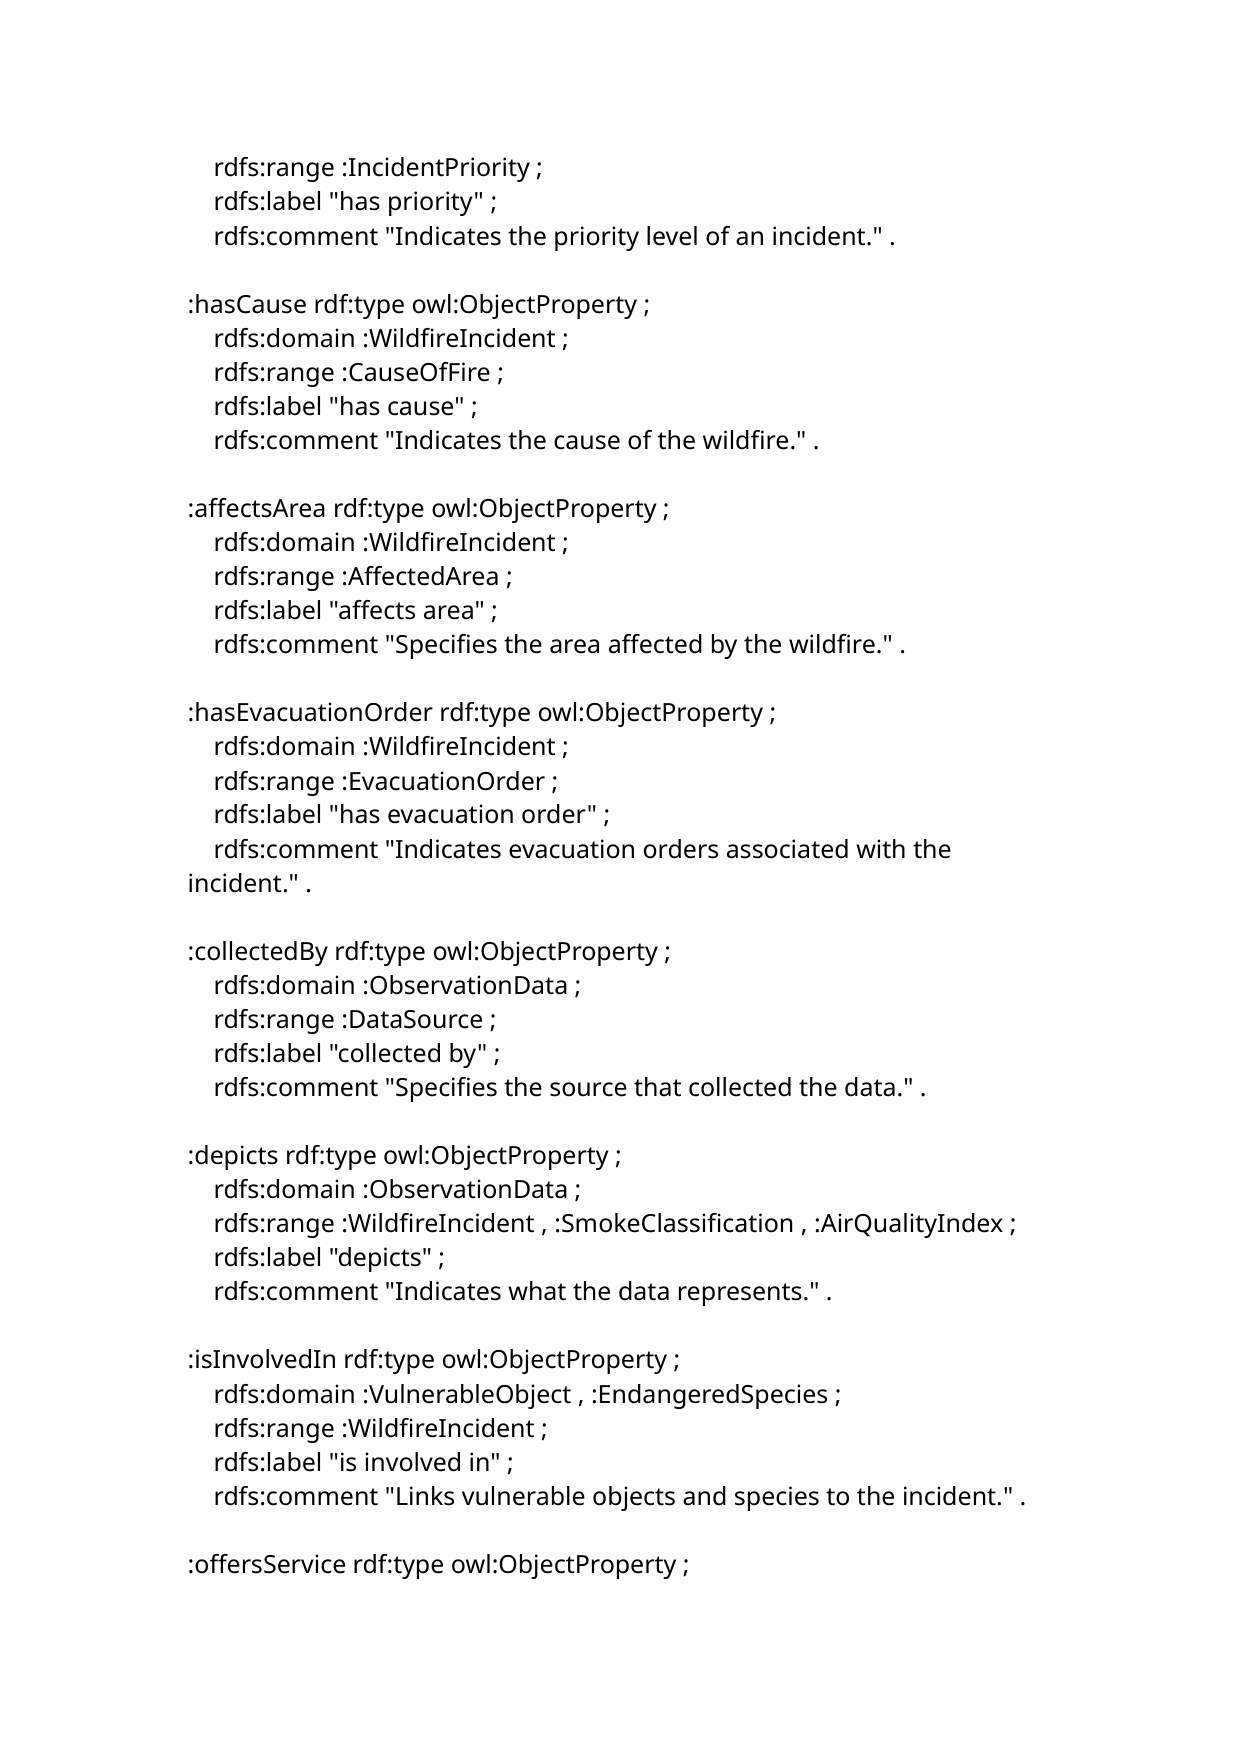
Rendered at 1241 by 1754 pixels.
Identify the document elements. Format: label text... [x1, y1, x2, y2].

text rdfs:domain :VulnerableObject , :EndangeredSpecies ; [187, 1376, 1053, 1410]
text :depicts rdf:type owl:ObjectProperty ; [187, 1138, 1053, 1172]
text rdfs:range :AffectedArea ; [187, 559, 1053, 593]
text rdfs:comment "Specifies the source that collected the data." . [187, 1070, 1053, 1104]
text rdfs:comment "Indicates evacuation orders associated with the incident." . [187, 831, 1053, 899]
text :collectedBy rdf:type owl:ObjectProperty ; [187, 933, 1053, 967]
text :hasEvacuationOrder rdf:type owl:ObjectProperty ; [187, 695, 1053, 729]
text rdfs:domain :ObservationData ; [187, 967, 1053, 1002]
text :offersService rdf:type owl:ObjectProperty ; [187, 1547, 1053, 1581]
text :affectsArea rdf:type owl:ObjectProperty ; [187, 491, 1053, 525]
text rdfs:domain :WildfireIncident ; [187, 320, 1053, 354]
text rdfs:range :EvacuationOrder ; [187, 763, 1053, 797]
text rdfs:domain :ObservationData ; [187, 1172, 1053, 1206]
text rdfs:label "has evacuation order" ; [187, 797, 1053, 831]
text rdfs:domain :WildfireIncident ; [187, 729, 1053, 763]
text rdfs:label "collected by" ; [187, 1036, 1053, 1070]
text :hasCause rdf:type owl:ObjectProperty ; [187, 286, 1053, 320]
text rdfs:label "affects area" ; [187, 593, 1053, 627]
text rdfs:range :WildfireIncident ; [187, 1410, 1053, 1444]
text rdfs:comment "Indicates the cause of the wildfire." . [187, 422, 1053, 457]
text rdfs:domain :WildfireIncident ; [187, 525, 1053, 559]
text rdfs:range :DataSource ; [187, 1002, 1053, 1036]
text rdfs:label "has priority" ; [187, 184, 1053, 218]
text rdfs:label "depicts" ; [187, 1240, 1053, 1274]
text rdfs:range :IncidentPriority ; [187, 150, 1053, 184]
text rdfs:label "is involved in" ; [187, 1444, 1053, 1478]
text rdfs:comment "Specifies the area affected by the wildfire." . [187, 627, 1053, 661]
text rdfs:range :CauseOfFire ; [187, 354, 1053, 388]
text rdfs:range :WildfireIncident , :SmokeClassification , :AirQualityIndex ; [187, 1206, 1053, 1240]
text rdfs:comment "Indicates what the data represents." . [187, 1274, 1053, 1308]
text rdfs:comment "Links vulnerable objects and species to the incident." . [187, 1478, 1053, 1512]
text rdfs:label "has cause" ; [187, 388, 1053, 422]
text :isInvolvedIn rdf:type owl:ObjectProperty ; [187, 1342, 1053, 1376]
text rdfs:comment "Indicates the priority level of an incident." . [187, 218, 1053, 252]
